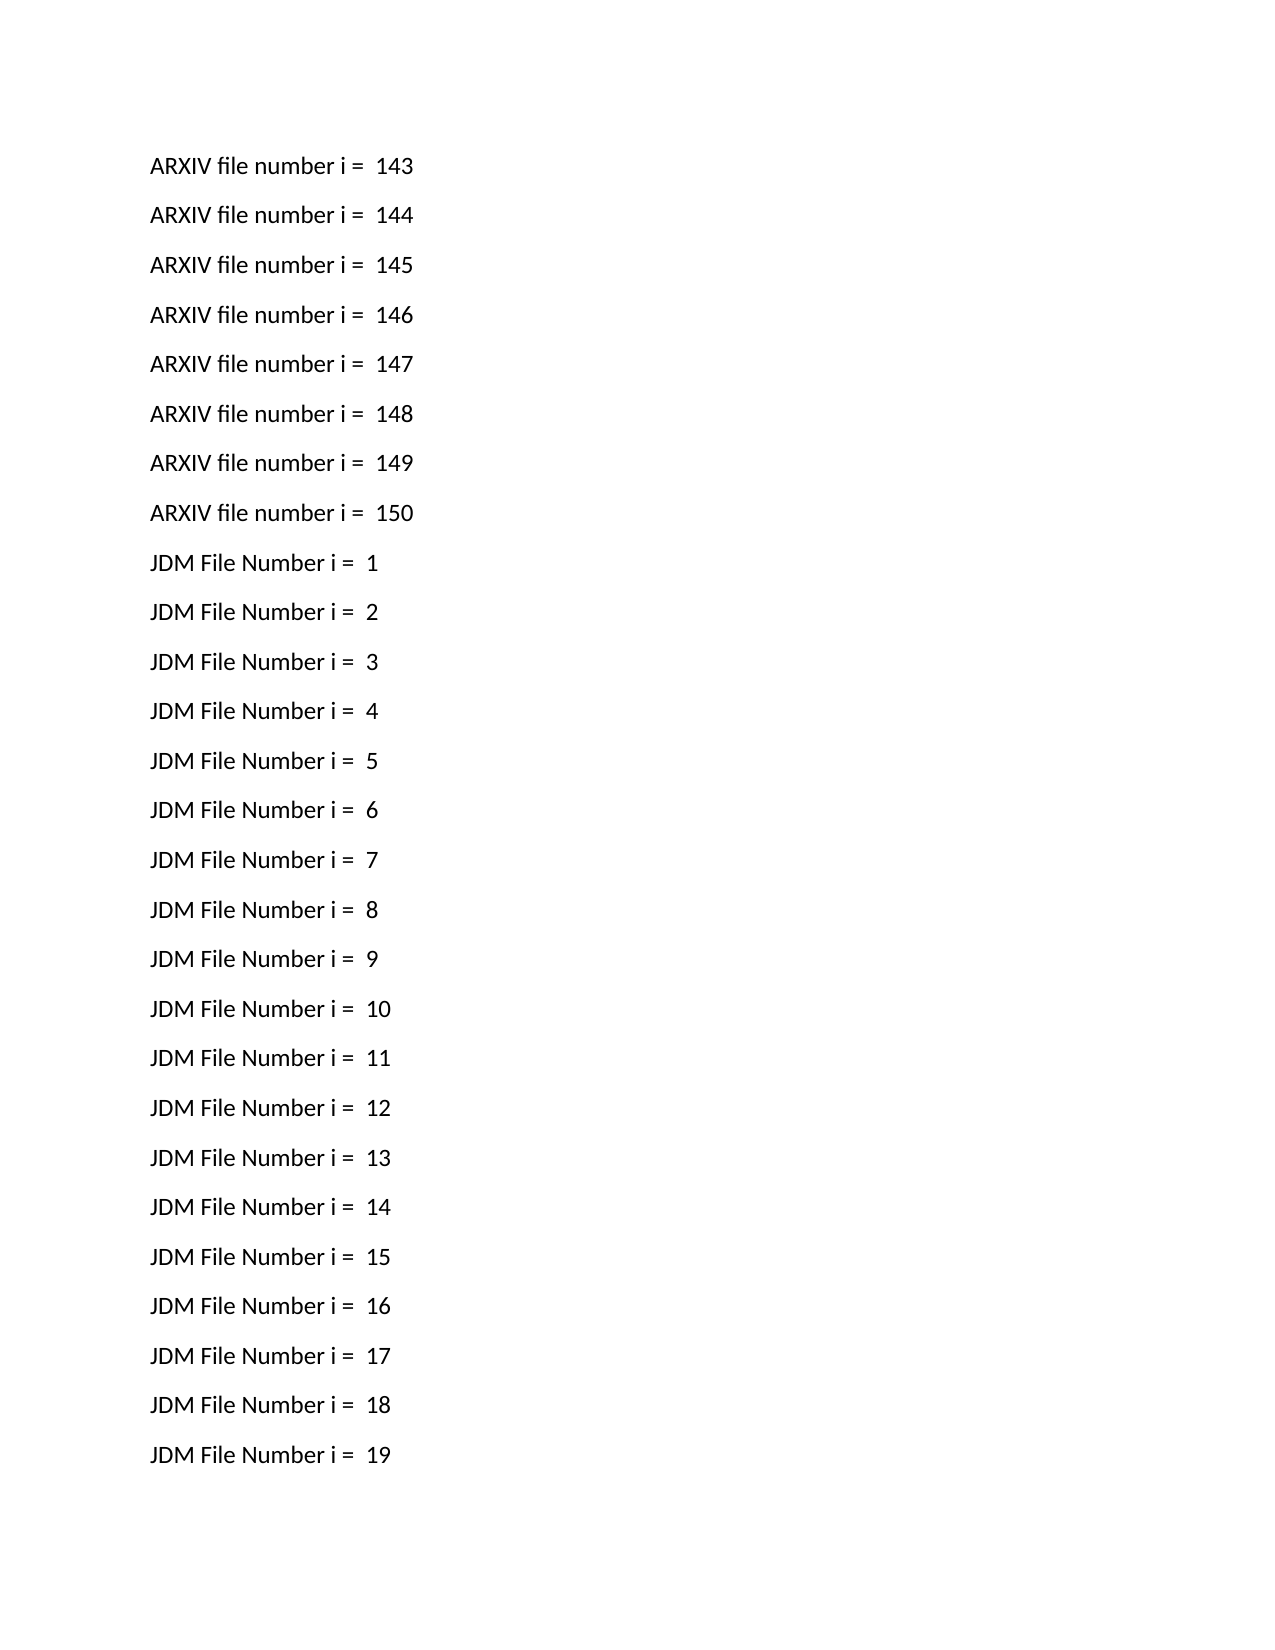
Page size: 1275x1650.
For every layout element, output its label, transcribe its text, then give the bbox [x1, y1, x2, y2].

text JDM File Number i = 15 [150, 1241, 1125, 1271]
text JDM File Number i = 13 [150, 1142, 1125, 1172]
text ARXIV file number i = 145 [150, 249, 1125, 280]
text JDM File Number i = 5 [150, 745, 1125, 776]
text JDM File Number i = 17 [150, 1340, 1125, 1371]
text JDM File Number i = 16 [150, 1290, 1125, 1321]
text JDM File Number i = 14 [150, 1191, 1125, 1222]
text ARXIV file number i = 150 [150, 497, 1125, 528]
text JDM File Number i = 12 [150, 1092, 1125, 1123]
text ARXIV file number i = 143 [150, 150, 1125, 181]
text JDM File Number i = 6 [150, 794, 1125, 825]
text JDM File Number i = 4 [150, 695, 1125, 726]
text JDM File Number i = 7 [150, 844, 1125, 875]
text JDM File Number i = 10 [150, 993, 1125, 1023]
text ARXIV file number i = 149 [150, 447, 1125, 478]
text JDM File Number i = 19 [150, 1439, 1125, 1470]
text JDM File Number i = 18 [150, 1389, 1125, 1420]
text ARXIV file number i = 147 [150, 348, 1125, 379]
text JDM File Number i = 8 [150, 894, 1125, 924]
text JDM File Number i = 1 [150, 547, 1125, 577]
text JDM File Number i = 11 [150, 1042, 1125, 1073]
text JDM File Number i = 2 [150, 596, 1125, 627]
text ARXIV file number i = 146 [150, 299, 1125, 329]
text ARXIV file number i = 144 [150, 199, 1125, 230]
text ARXIV file number i = 148 [150, 398, 1125, 428]
text JDM File Number i = 9 [150, 943, 1125, 974]
text JDM File Number i = 3 [150, 646, 1125, 676]
